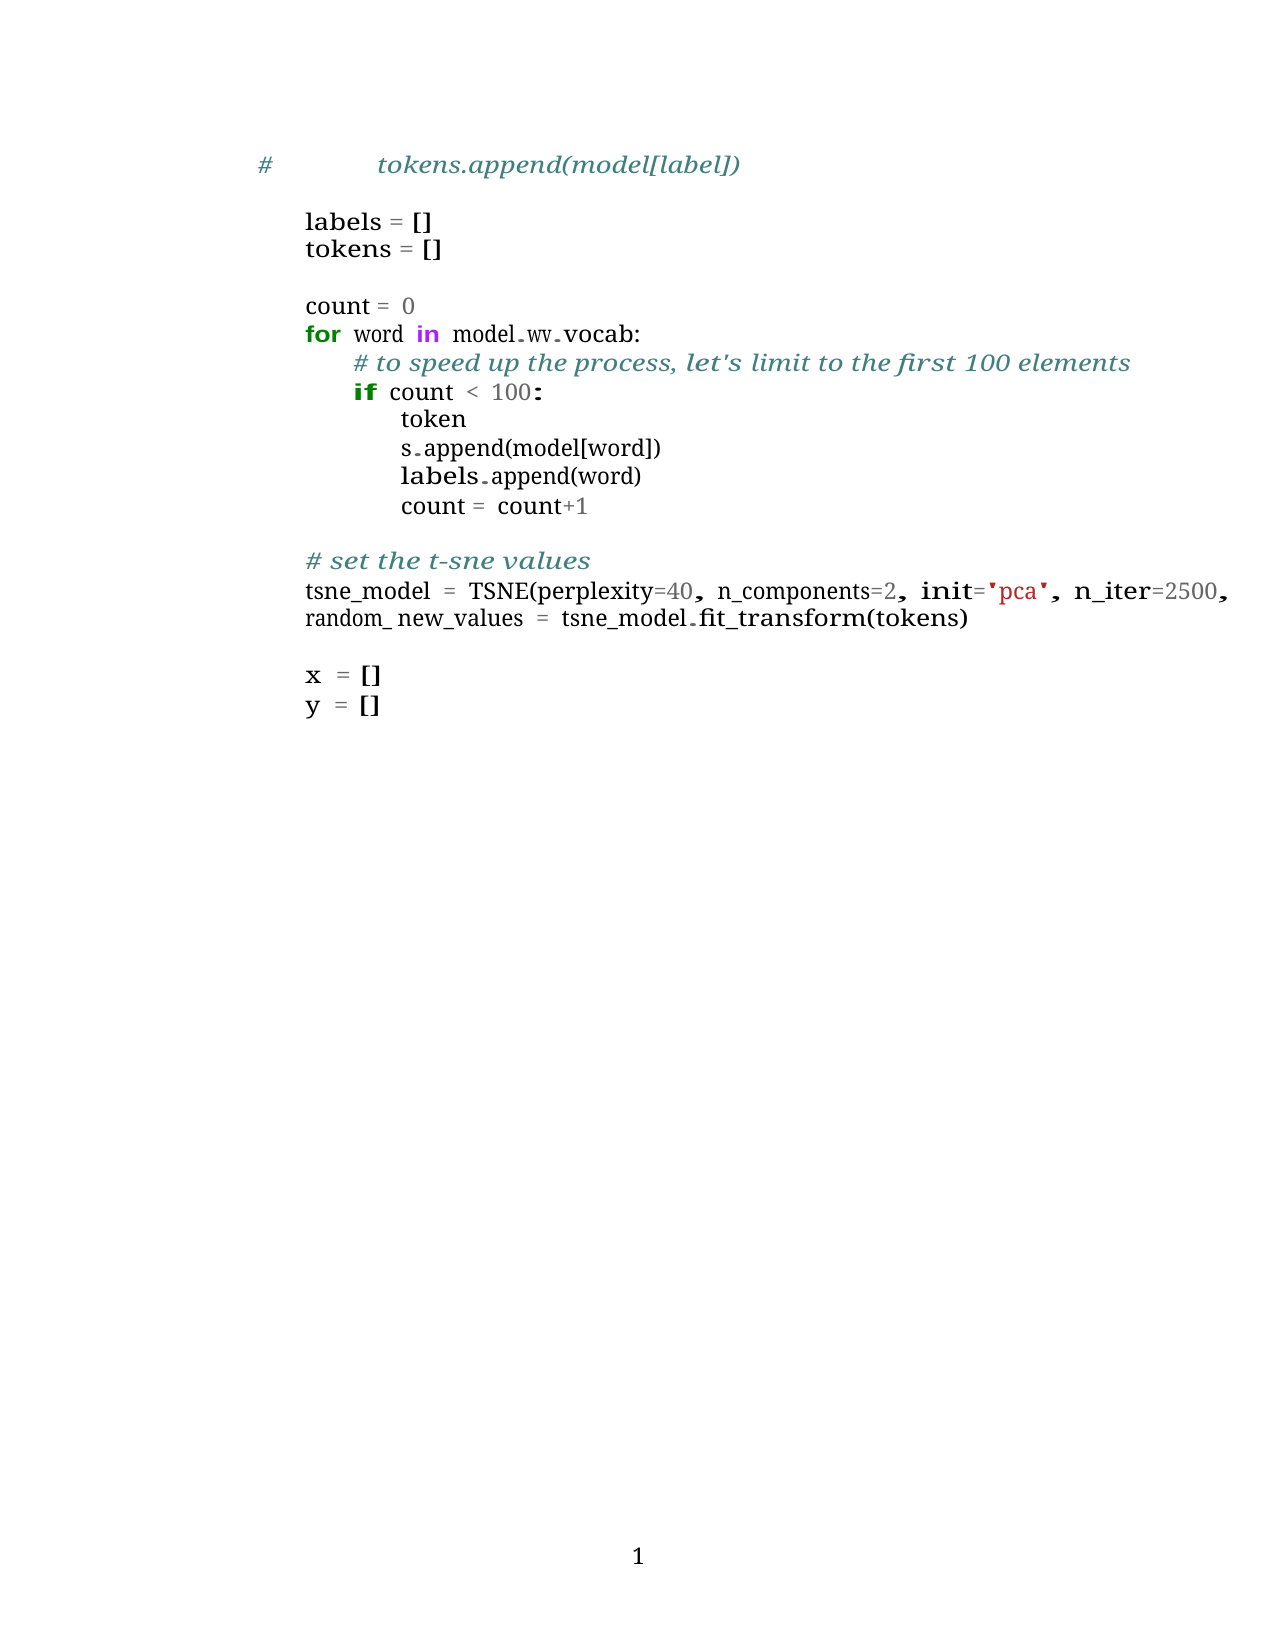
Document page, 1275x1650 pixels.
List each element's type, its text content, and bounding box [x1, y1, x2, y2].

text count = 0 [305, 291, 1275, 320]
text y = [] [305, 689, 1275, 719]
text x = [] [305, 660, 1275, 689]
text # set the t-sne values [305, 546, 1275, 576]
text labels = [] tokens = [] [305, 207, 450, 264]
text tsne_model = TSNE(perplexity=40, n_components=2, init='pca', n_iter=2500, random_ new_values = tsne_model.fit_transform(tokens) [305, 576, 1272, 633]
text count = count+1 [401, 491, 1275, 521]
text # to speed up the process, let's limit to the first 100 elements [353, 349, 1275, 377]
text if count < 100: tokens.append(model[word]) labels.append(word) [353, 378, 713, 491]
text for word in model.wv.vocab: [305, 320, 1275, 349]
text # tokens.append(model[label]) [257, 150, 1275, 179]
